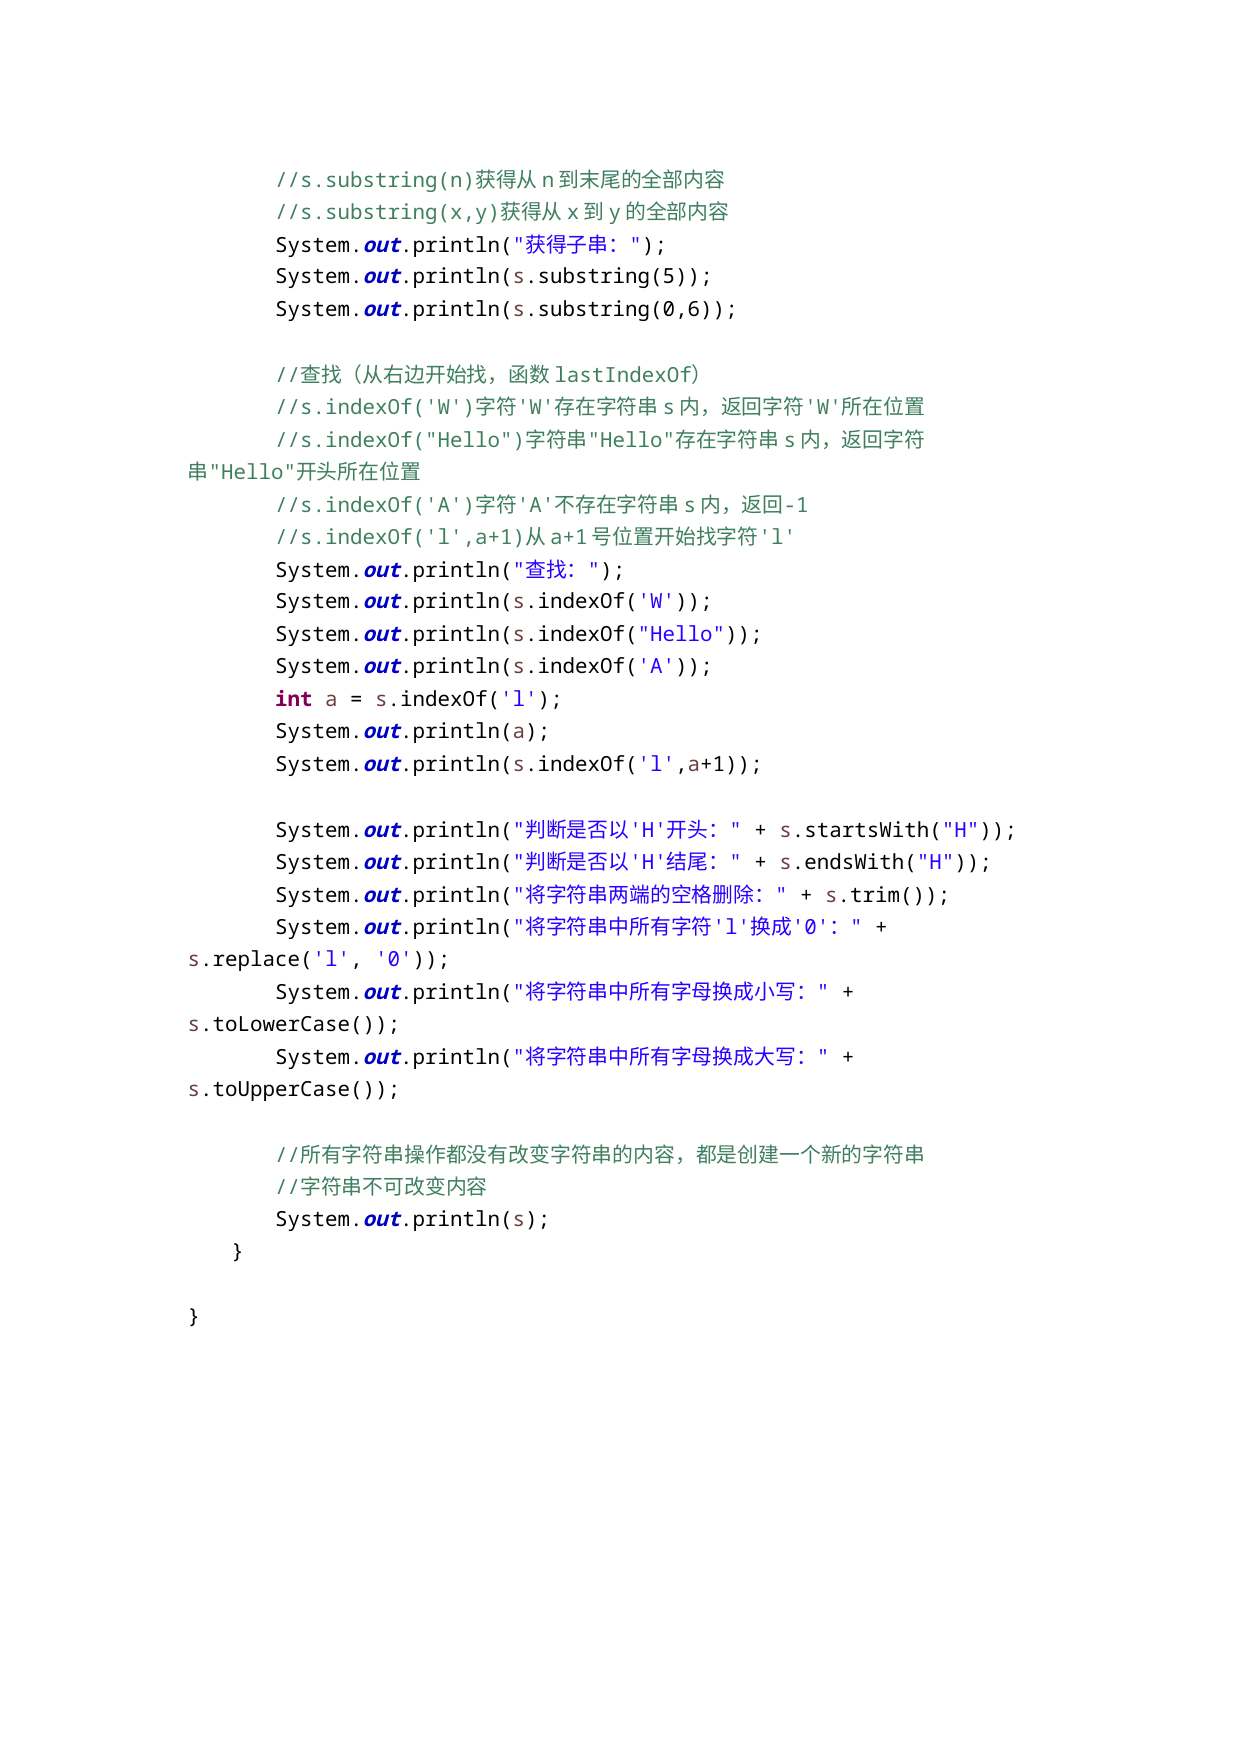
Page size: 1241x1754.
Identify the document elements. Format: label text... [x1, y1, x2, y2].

text //字符串不可改变内容 [187, 1169, 1053, 1202]
text System.out.println("将字符串中所有字符'l'换成'0'：" + s.replace('l', '0')); [187, 909, 1053, 974]
text System.out.println("获得子串："); [187, 227, 1053, 259]
text //s.substring(n)获得从n到末尾的全部内容 [187, 162, 1053, 194]
text System.out.println(s.substring(5)); [187, 259, 1053, 292]
text //s.indexOf('l',a+1)从a+1号位置开始找字符'l' [187, 519, 1053, 552]
text //所有字符串操作都没有改变字符串的内容，都是创建一个新的字符串 [187, 1137, 1053, 1169]
text System.out.println("将字符串中所有字母换成大写：" + s.toUpperCase()); [187, 1039, 1053, 1104]
text System.out.println("判断是否以'H'结尾：" + s.endsWith("H")); [187, 844, 1053, 877]
text System.out.println(s.indexOf('l',a+1)); [187, 747, 1053, 779]
text System.out.println(s.substring(0,6)); [187, 292, 1053, 324]
text } [187, 1234, 1053, 1267]
text System.out.println("判断是否以'H'开头：" + s.startsWith("H")); [187, 812, 1053, 844]
text //查找（从右边开始找，函数lastIndexOf） [187, 357, 1053, 389]
text //s.substring(x,y)获得从x到y的全部内容 [187, 194, 1053, 227]
text System.out.println("将字符串中所有字母换成小写：" + s.toLowerCase()); [187, 974, 1053, 1039]
text System.out.println(a); [187, 714, 1053, 747]
text int a = s.indexOf('l'); [187, 682, 1053, 714]
text System.out.println(s.indexOf("Hello")); [187, 617, 1053, 649]
text } [187, 1299, 1053, 1332]
text System.out.println(s.indexOf('A')); [187, 649, 1053, 682]
text System.out.println(s.indexOf('W')); [187, 584, 1053, 617]
text //s.indexOf("Hello")字符串"Hello"存在字符串s内，返回字符串"Hello"开头所在位置 [187, 422, 1053, 487]
text System.out.println(s); [187, 1202, 1053, 1234]
text //s.indexOf('A')字符'A'不存在字符串s内，返回-1 [187, 487, 1053, 519]
text System.out.println("查找："); [187, 552, 1053, 584]
text System.out.println("将字符串两端的空格删除：" + s.trim()); [187, 877, 1053, 909]
text //s.indexOf('W')字符'W'存在字符串s内，返回字符'W'所在位置 [187, 389, 1053, 422]
